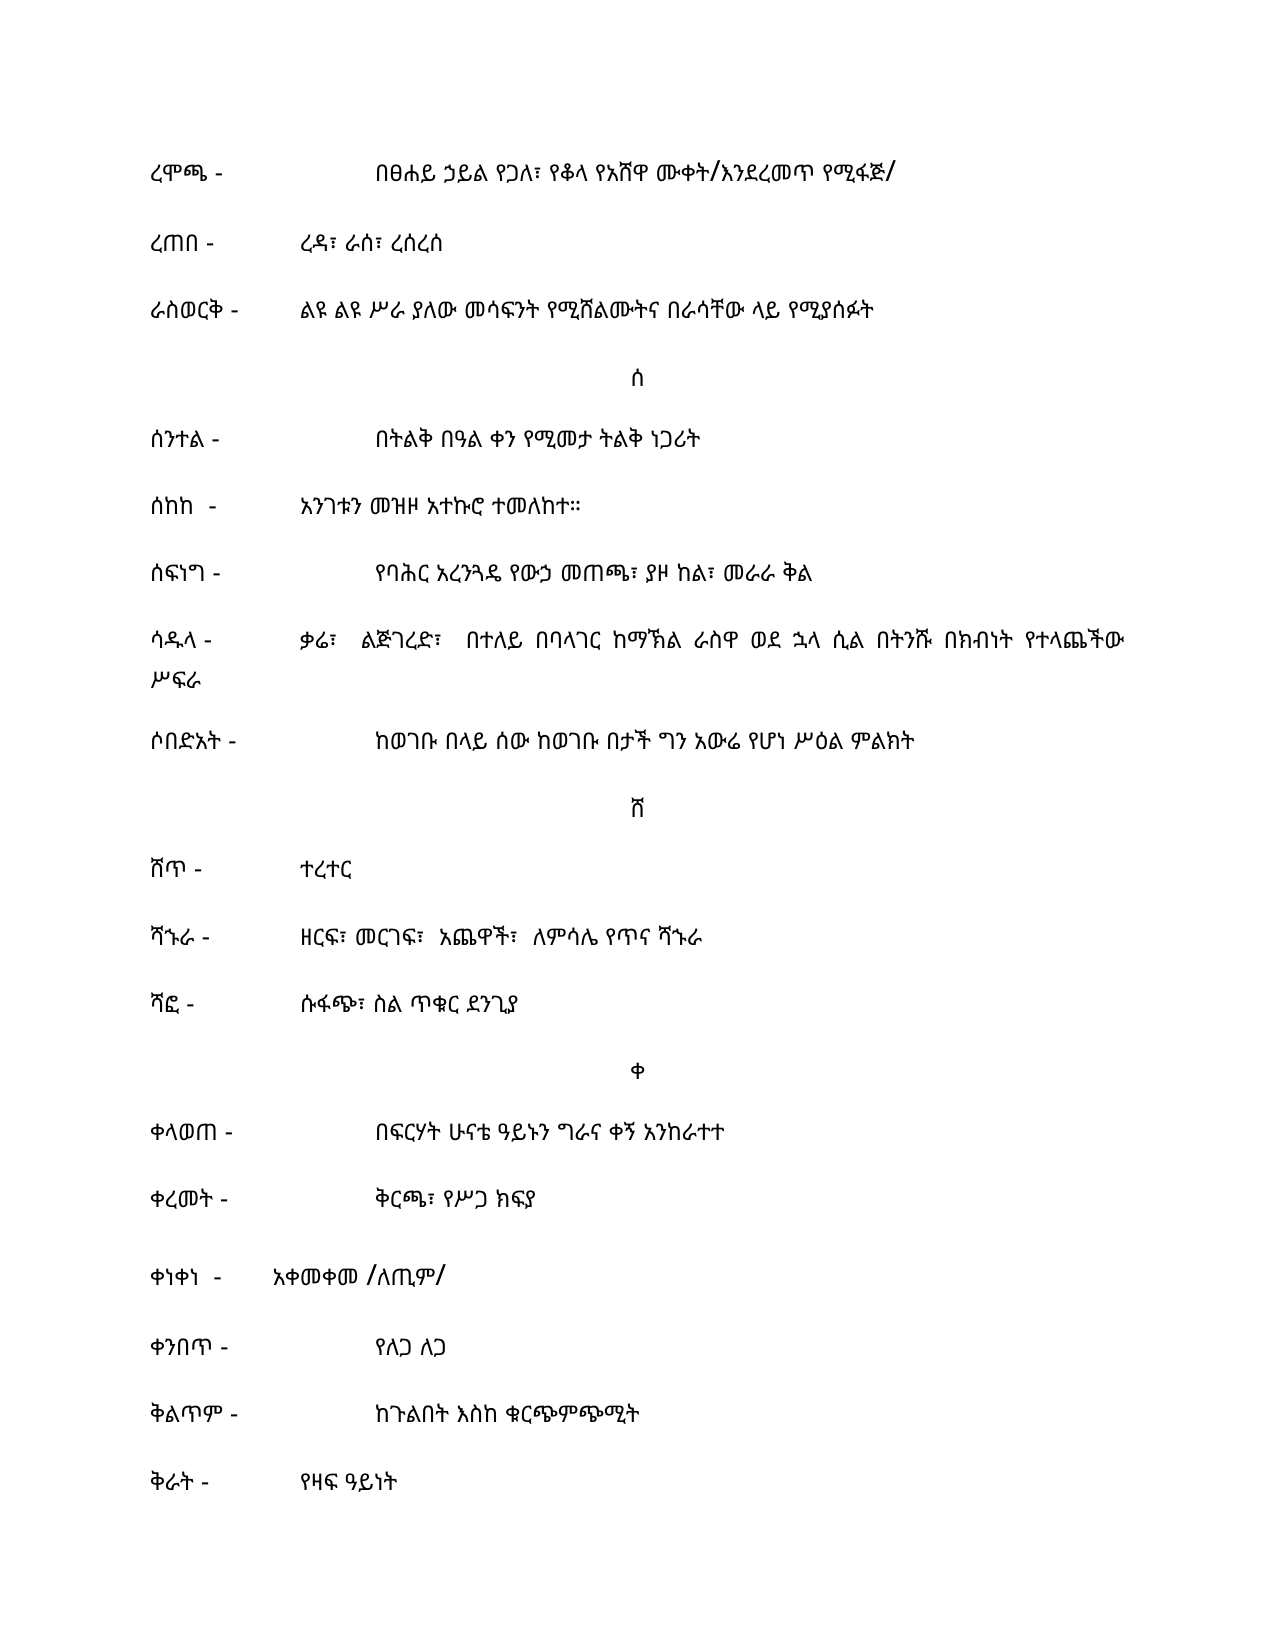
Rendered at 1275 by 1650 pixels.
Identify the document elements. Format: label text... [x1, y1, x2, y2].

text ሶበድአት ከወገቡ በላይ ሰው ከወገቡ በታች ግን አውሬ የሆነ ሥዕል ምልክት [150, 728, 1125, 755]
text ቀነቀነ አቀመቀመ /ለጢም/ [150, 1254, 1125, 1293]
text ሰንተል በትልቅ በዓል ቀን የሚመታ ትልቅ ነጋሪት [150, 426, 1125, 452]
text ሰ [150, 365, 1125, 392]
text ቀረመት ቅርጫ፣ የሥጋ ክፍያ [150, 1187, 1125, 1213]
text ሰፍነግ የባሕር አረንጓዴ የውኃ መጠጫ፣ ያዞ ከል፣ መራራ ቅል [150, 560, 1125, 587]
text ቀ [150, 1058, 1125, 1085]
text ቅልጥም ከጉልበት እስከ ቁርጭምጭሚት [150, 1401, 1125, 1428]
text ራስወርቅ ልዩ ልዩ ሥራ ያለው መሳፍንት የሚሸልሙትና በራሳቸው ላይ የሚያሰፉት [150, 298, 1125, 324]
text ረጠበ ረዳ፣ ራሰ፣ ረሰረሰ [150, 230, 1125, 257]
text ሰከከ አንገቱን መዝዞ አተኩሮ ተመለከተ። [150, 493, 1125, 520]
text ሳዱላ ቃሬ፣ ልጅገረድ፣ በተለይ በባላገር ከማኽል ራስዋ ወደ ኋላ ሲል በትንሹ በክብነት የተላጨችው ሥፍራ [150, 628, 1125, 694]
text ሸጥ ተረተር [150, 857, 1125, 883]
text ሸ [150, 796, 1125, 822]
text ቀንበጥ የለጋ ለጋ [150, 1334, 1125, 1361]
text ረሞጫ በፀሐይ ኃይል የጋለ፣ የቆላ የአሸዋ ሙቀት/እንደረመጥ የሚፋጅ/ [150, 150, 1125, 190]
text ቀላወጠ በፍርሃት ሁናቴ ዓይኑን ግራና ቀኝ አንከራተተ [150, 1119, 1125, 1146]
text ቅራት የዛፍ ዓይነት [150, 1469, 1125, 1495]
text ሻፎ ሱፋጭ፣ ስል ጥቁር ደንጊያ [150, 991, 1125, 1018]
text ሻኁራ ዘርፍ፣ መርገፍ፣ አጨዋች፣ ለምሳሌ የጥና ሻኁራ [150, 924, 1125, 951]
